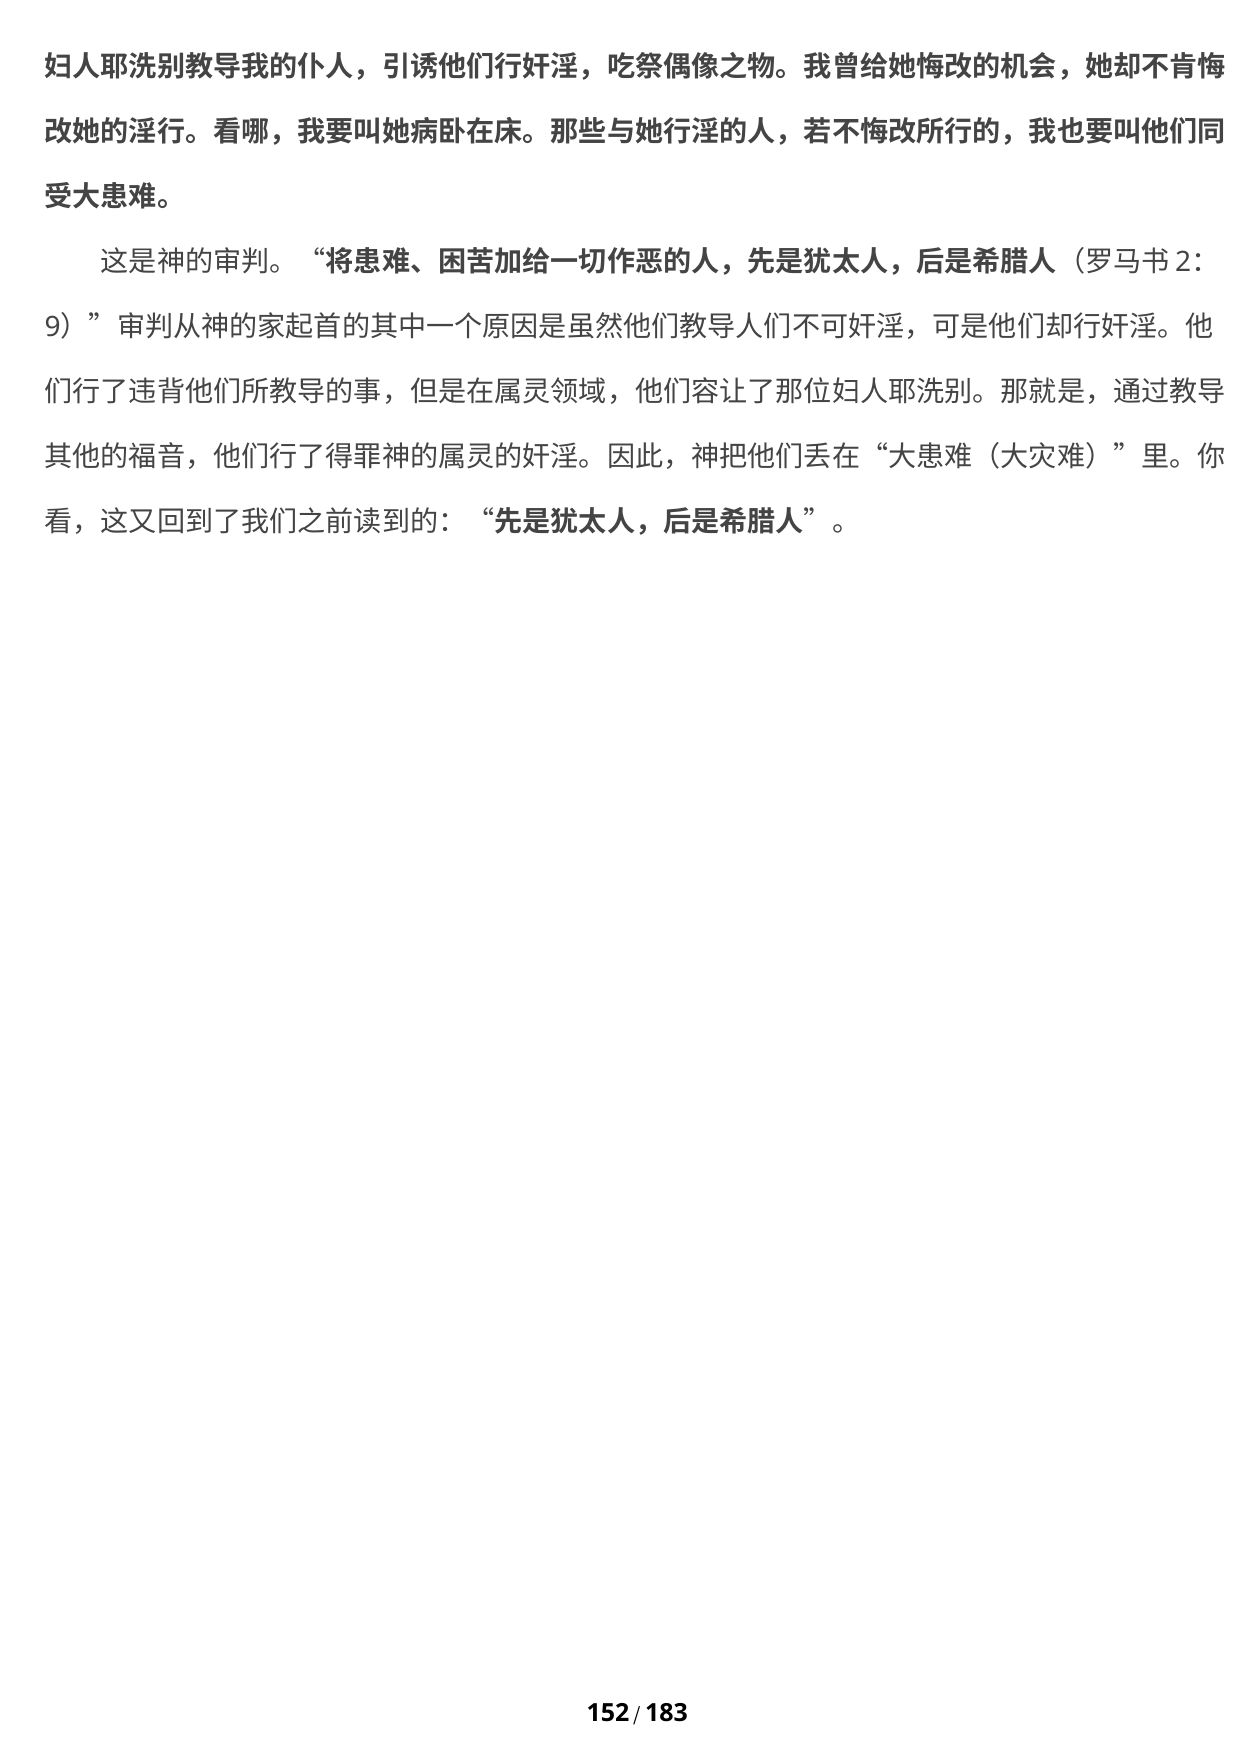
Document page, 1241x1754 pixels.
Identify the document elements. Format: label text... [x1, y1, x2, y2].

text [44, 32, 1226, 227]
text 这是神的审判。“将患难、困苦加给一切作恶的人，先是犹太人，后是希腊人（罗马书2：9）”审判从神的家起首的其中一个原因是虽然他们教导人们不可奸淫，可是他们却行奸淫。他们行了违背他们所教导的事，但是在属灵领域，他们容让了那位妇人耶洗别。那就是，通过教导其他的福音，他们行了得罪神的属灵的奸淫。因此，神把他们丢在“大患难（大灾难）”里。你看，这又回到了我们之前读到的：“先是犹太人，后是希腊人”。 [44, 227, 1226, 552]
